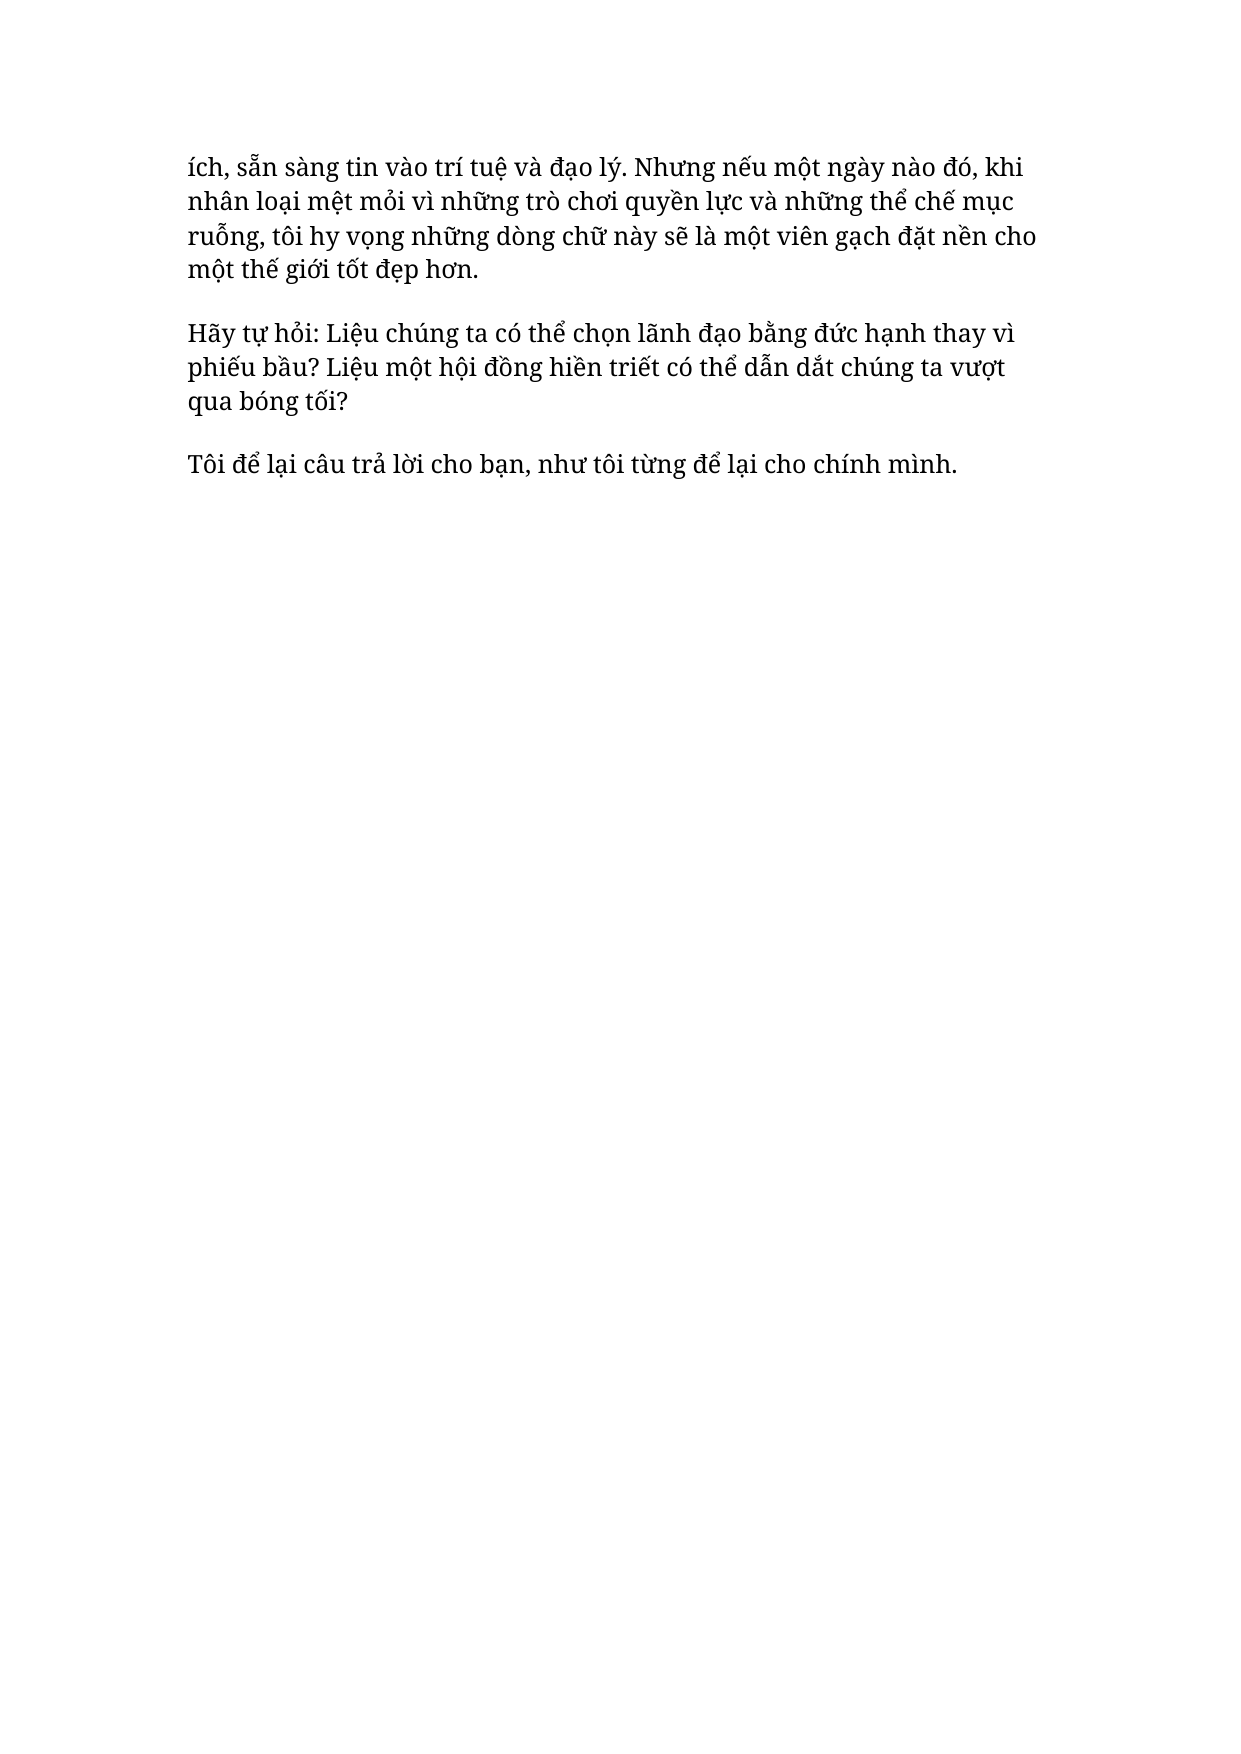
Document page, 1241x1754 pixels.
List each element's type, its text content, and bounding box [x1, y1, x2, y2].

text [187, 150, 1053, 286]
text Tôi để lại câu trả lời cho bạn, như tôi từng để lại cho chính mình. [187, 447, 1053, 481]
text Hãy tự hỏi: Liệu chúng ta có thể chọn lãnh đạo bằng đức hạnh thay vì phiếu bầu? Liệu một hội đồng hiền triết có thể dẫn dắt chúng ta vượt qua bóng tối? [187, 315, 1053, 418]
